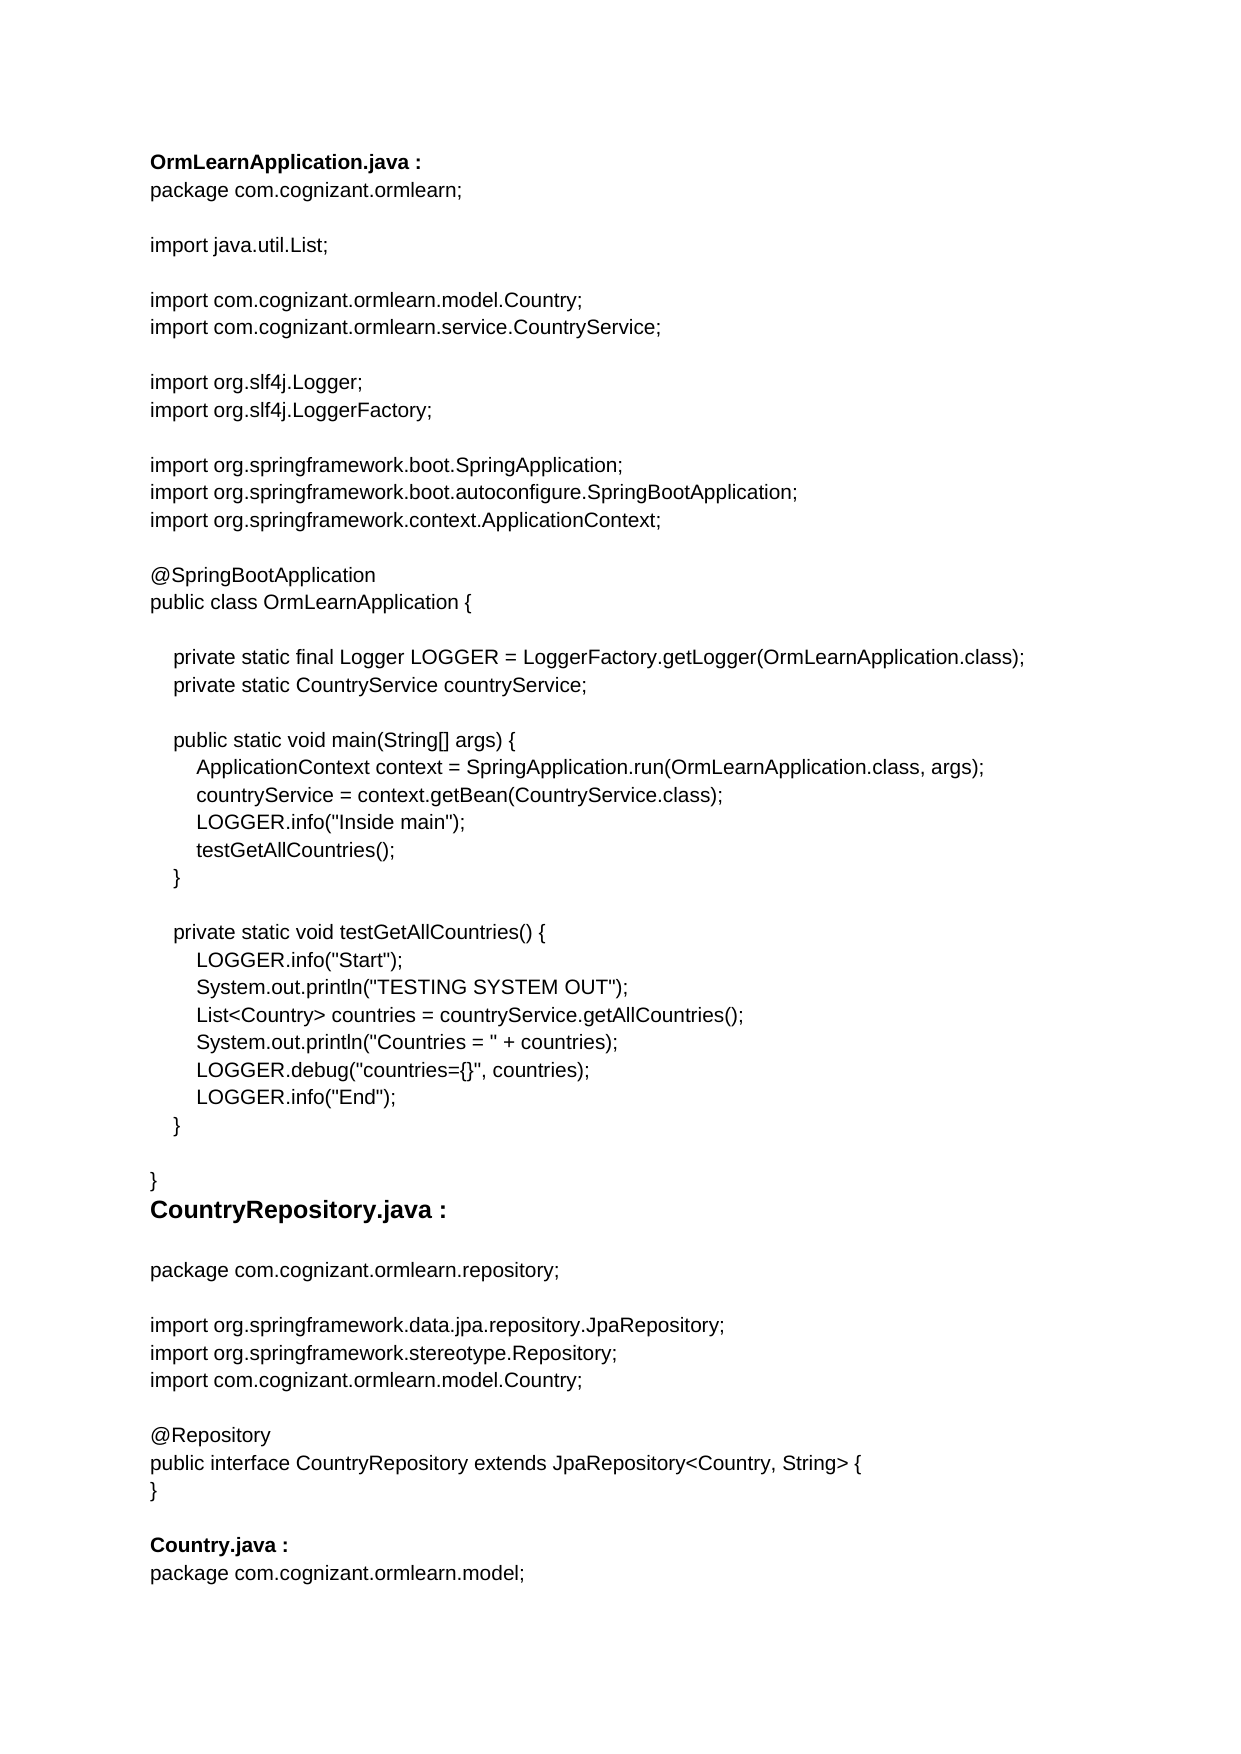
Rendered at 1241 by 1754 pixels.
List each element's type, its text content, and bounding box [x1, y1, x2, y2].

text ApplicationContext context = SpringApplication.run(OrmLearnApplication.class, args); [150, 755, 1090, 779]
text } [150, 865, 1090, 889]
text OrmLearnApplication.java : [150, 150, 1090, 174]
text public interface CountryRepository extends JpaRepository<Country, String> { [150, 1451, 1090, 1475]
text LOGGER.debug("countries={}", countries); [150, 1057, 1090, 1081]
text import com.cognizant.ormlearn.service.CountryService; [150, 315, 1090, 339]
text } [150, 1167, 1090, 1191]
text public static void main(String[] args) { [150, 727, 1090, 751]
text Country.java : [150, 1533, 1090, 1557]
text private static void testGetAllCountries() { [150, 920, 1090, 944]
text List<Country> countries = countryService.getAllCountries(); [150, 1002, 1090, 1026]
text import org.slf4j.Logger; [150, 370, 1090, 394]
text import org.springframework.boot.autoconfigure.SpringBootApplication; [150, 480, 1090, 504]
text testGetAllCountries(); [150, 837, 1090, 861]
text import com.cognizant.ormlearn.model.Country; [150, 1368, 1090, 1392]
text import org.springframework.stereotype.Repository; [150, 1341, 1090, 1365]
text import java.util.List; [150, 232, 1090, 256]
text @SpringBootApplication [150, 562, 1090, 586]
text LOGGER.info("Start"); [150, 947, 1090, 971]
text System.out.println("TESTING SYSTEM OUT"); [150, 975, 1090, 999]
text import org.springframework.data.jpa.repository.JpaRepository; [150, 1313, 1090, 1337]
text LOGGER.info("Inside main"); [150, 810, 1090, 834]
text CountryRepository.java : [150, 1195, 1090, 1224]
text private static CountryService countryService; [150, 672, 1090, 696]
text package com.cognizant.ormlearn.model; [150, 1561, 1090, 1585]
text package com.cognizant.ormlearn.repository; [150, 1258, 1090, 1282]
text import com.cognizant.ormlearn.model.Country; [150, 287, 1090, 311]
text private static final Logger LOGGER = LoggerFactory.getLogger(OrmLearnApplication.class); [150, 645, 1090, 669]
text } [150, 1112, 1090, 1136]
text @Repository [150, 1423, 1090, 1447]
text package com.cognizant.ormlearn; [150, 177, 1090, 201]
text LOGGER.info("End"); [150, 1085, 1090, 1109]
text import org.springframework.boot.SpringApplication; [150, 452, 1090, 476]
text System.out.println("Countries = " + countries); [150, 1030, 1090, 1054]
text countryService = context.getBean(CountryService.class); [150, 782, 1090, 806]
text } [150, 1478, 1090, 1502]
text public class OrmLearnApplication { [150, 590, 1090, 614]
text import org.springframework.context.ApplicationContext; [150, 507, 1090, 531]
text import org.slf4j.LoggerFactory; [150, 397, 1090, 421]
